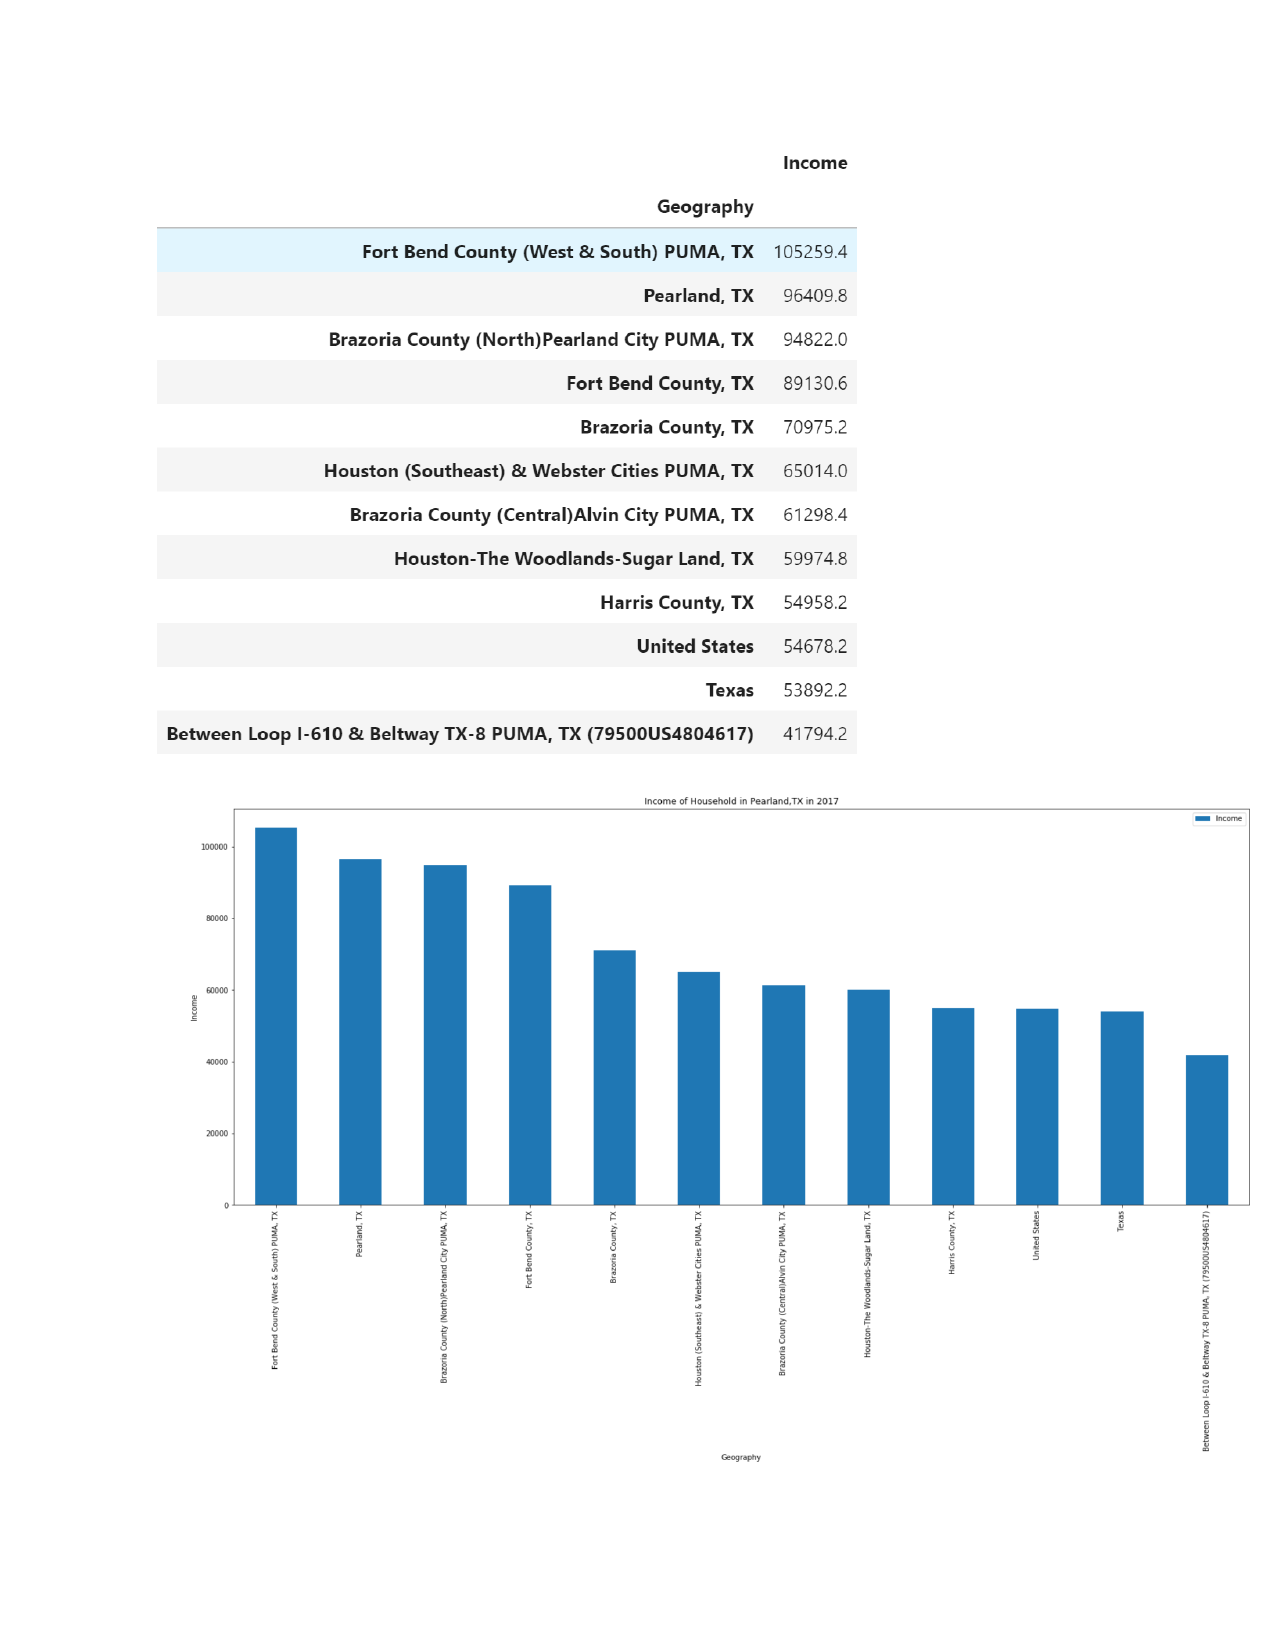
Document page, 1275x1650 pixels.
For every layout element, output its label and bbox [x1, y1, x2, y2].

picture [150, 796, 1260, 1469]
picture [150, 150, 896, 772]
